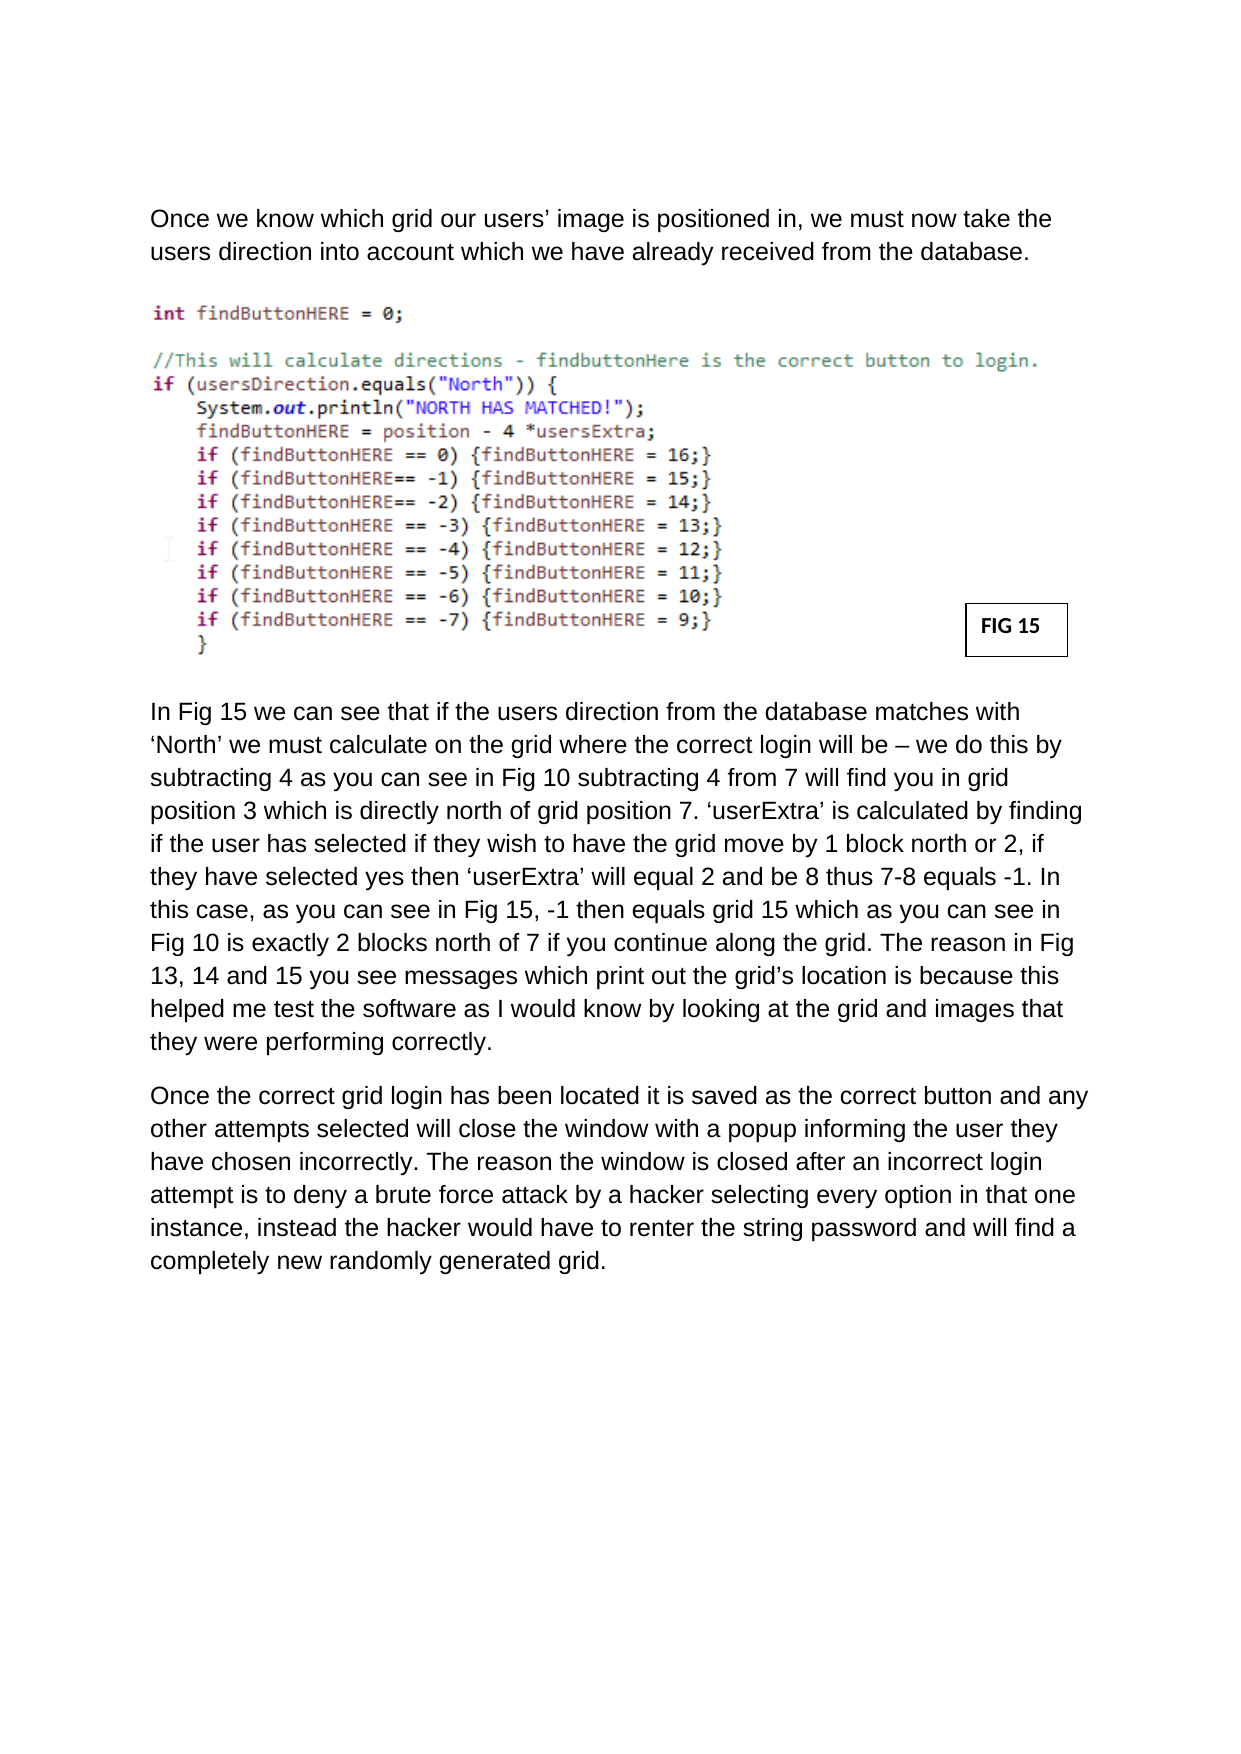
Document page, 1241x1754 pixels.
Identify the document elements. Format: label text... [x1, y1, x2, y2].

text Once we know which grid our users’ image is positioned in, we must now take the users direction into account which we have already received from the database. [150, 204, 1090, 266]
picture [131, 287, 1067, 656]
text Once the correct grid login has been located it is saved as the correct button and any other attempts selected will close the window with a popup informing the user they have chosen incorrectly. The reason the window is closed after an incorrect login attempt is to deny a brute force attack by a hacker selecting every option in that one instance, instead the hacker would have to renter the string password and will find a completely new randomly generated grid. [150, 1081, 1090, 1275]
